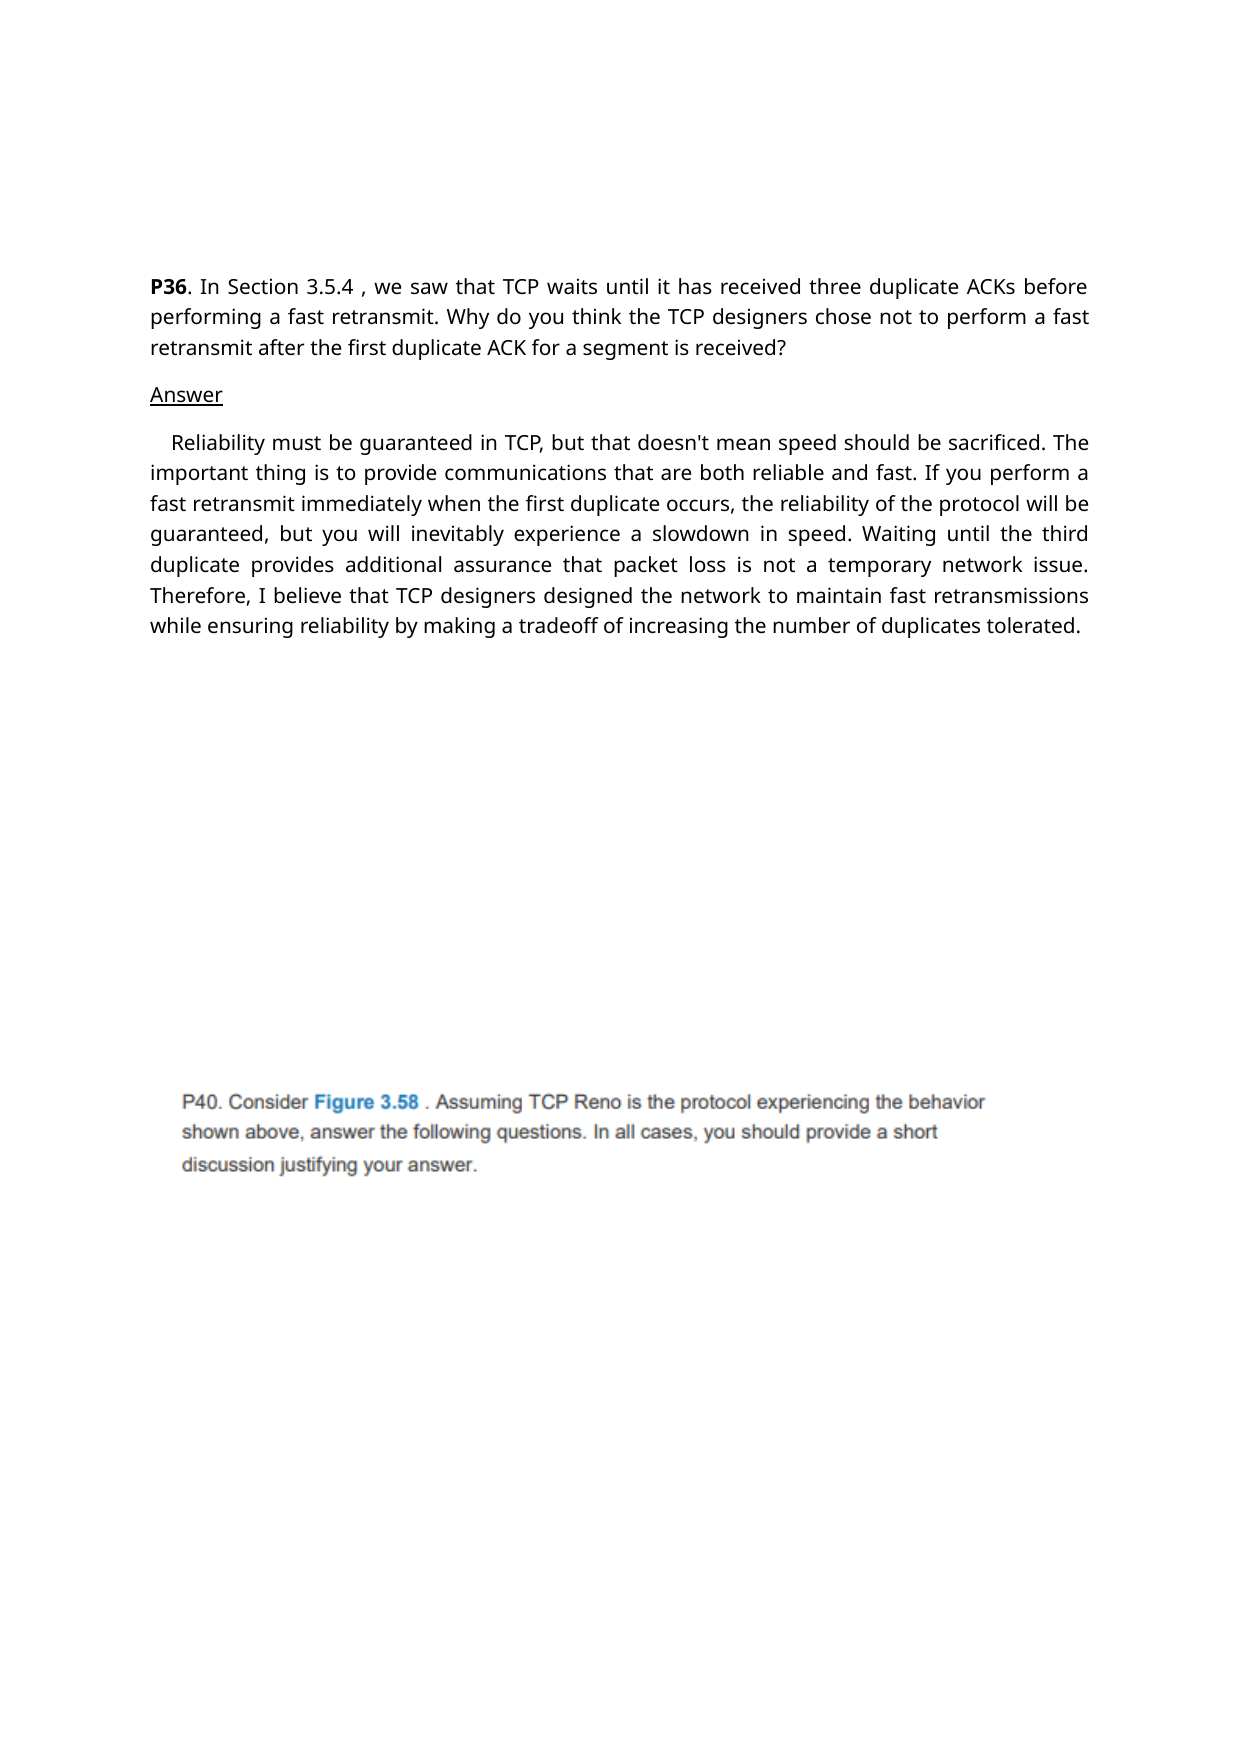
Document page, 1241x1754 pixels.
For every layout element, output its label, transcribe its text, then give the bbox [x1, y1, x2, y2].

text Answer [150, 380, 1090, 409]
text P36. In Section 3.5.4 , we saw that TCP waits until it has received three duplicate ACKs before performing a fast retransmit. Why do you think the TCP designers chose not to perform a fast retransmit after the first duplicate ACK for a segment is received? [150, 272, 1090, 361]
text Reliability must be guaranteed in TCP, but that doesn't mean speed should be sacrificed. The important thing is to provide communications that are both reliable and fast. If you perform a fast retransmit immediately when the first duplicate occurs, the reliability of the protocol will be guaranteed, but you will inevitably experience a slowdown in speed. Waiting until the third duplicate provides additional assurance that packet loss is not a temporary network issue. Therefore, I believe that TCP designers designed the network to maintain fast retransmissions while ensuring reliability by making a tradeoff of increasing the number of duplicates tolerated. [150, 428, 1090, 640]
picture [150, 1084, 1027, 1178]
